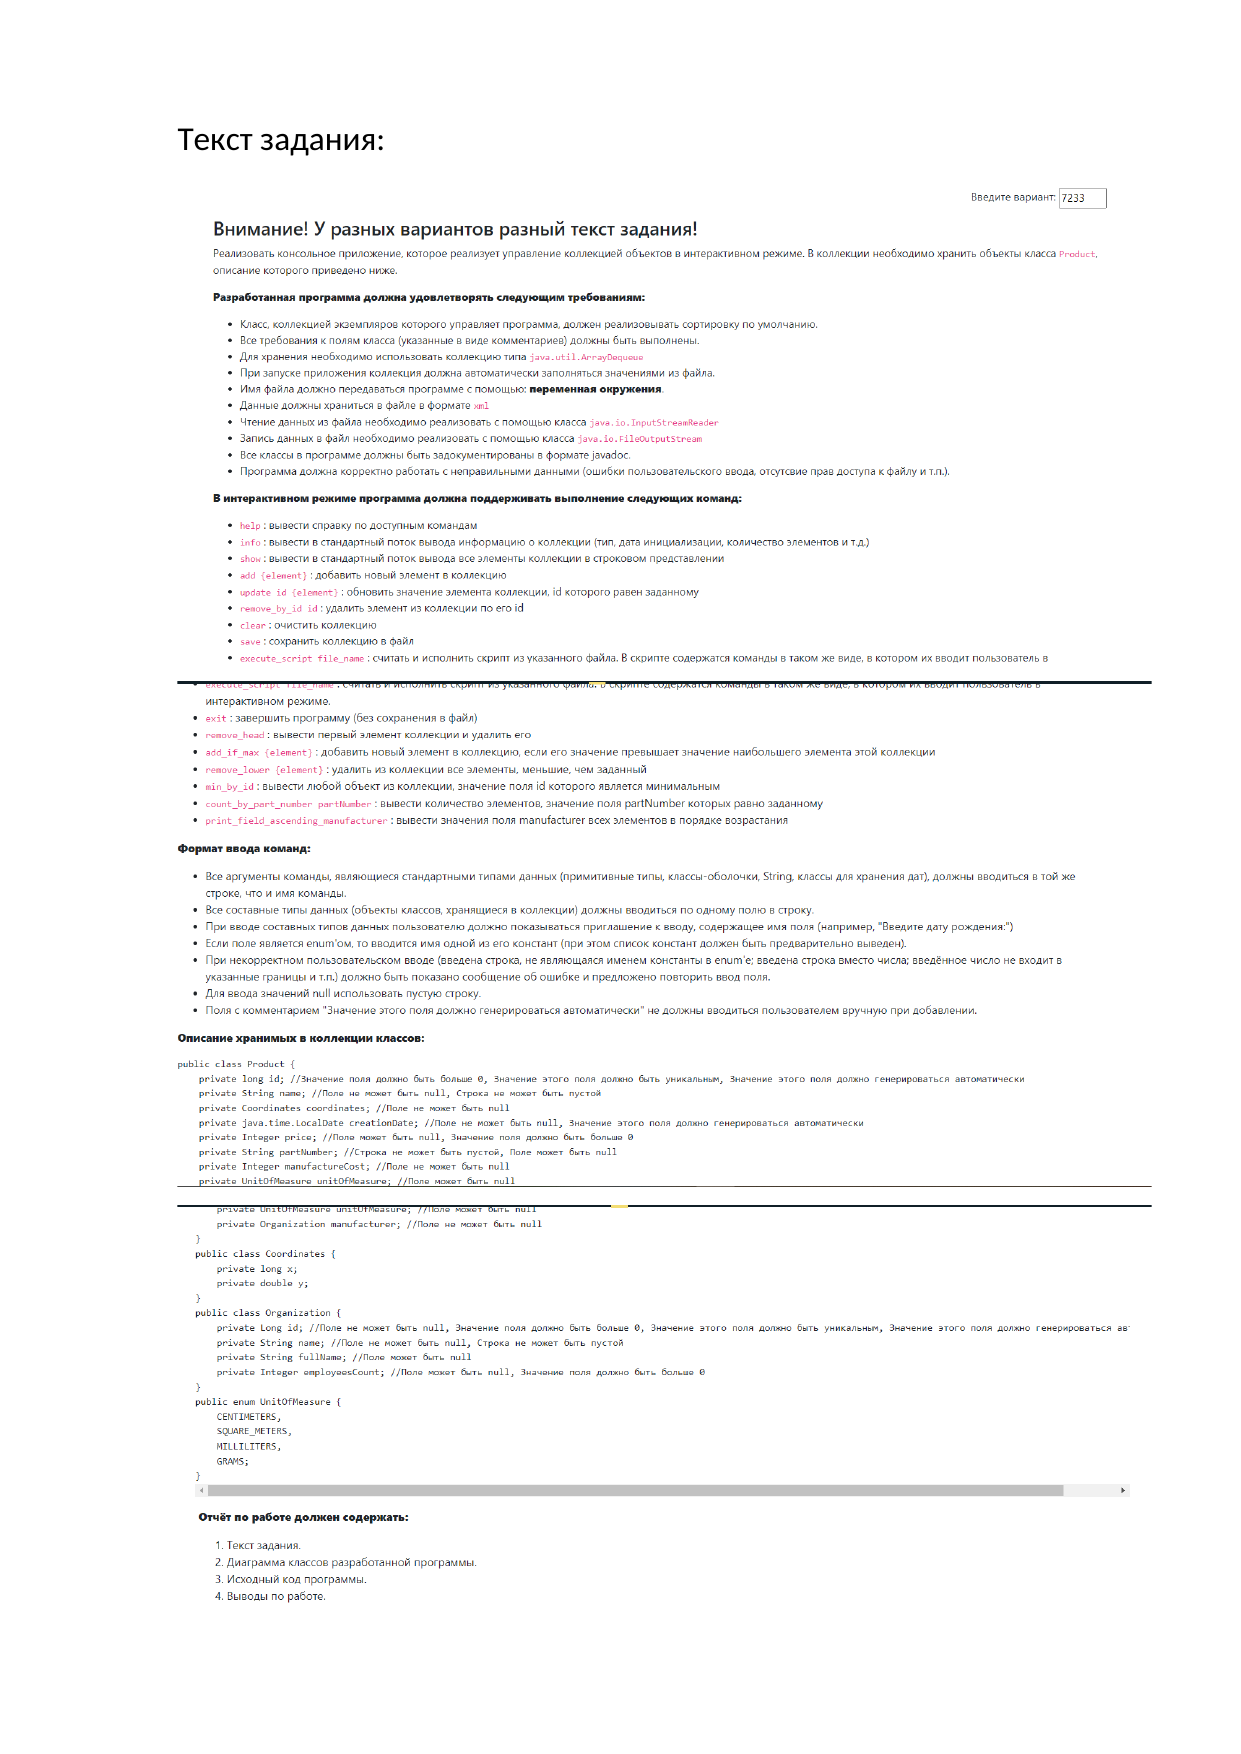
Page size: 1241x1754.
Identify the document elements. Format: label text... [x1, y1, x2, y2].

picture [177, 178, 1152, 663]
picture [177, 681, 1152, 1187]
picture [177, 1205, 1152, 1614]
text Текст задания: [177, 118, 1152, 159]
